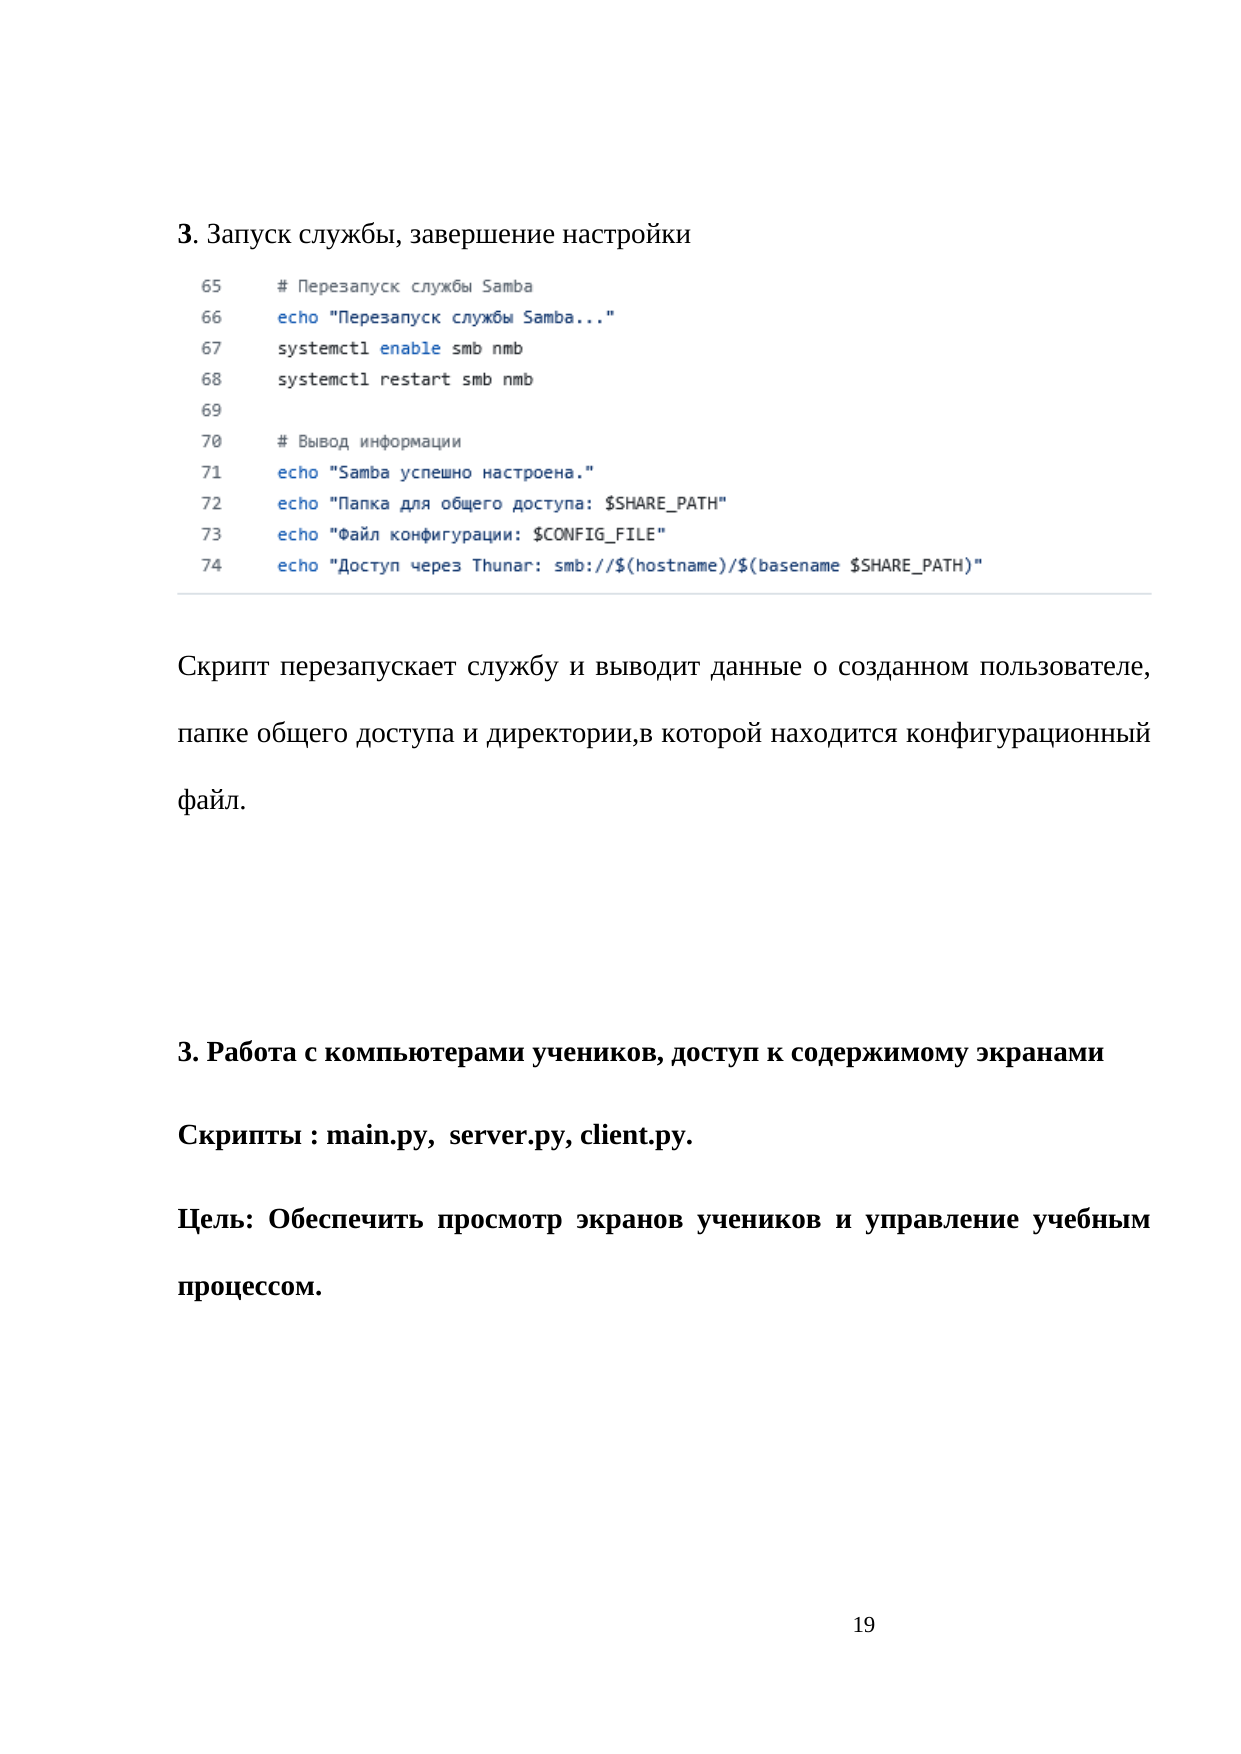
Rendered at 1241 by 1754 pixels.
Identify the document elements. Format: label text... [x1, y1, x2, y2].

text Цель: Обеспечить просмотр экранов учеников и управление учебным процессом. [177, 1201, 1152, 1302]
text Скрипты : main.py, server.py, client.py. [177, 1117, 1152, 1151]
picture [177, 266, 1152, 598]
text 3. Работа с компьютерами учеников, доступ к содержимому экранами [177, 1034, 1152, 1067]
subtitle 3. Запуск службы, завершение настройки [177, 216, 1152, 249]
text Скрипт перезапускает службу и выводит данные о созданном пользователе, папке общего доступа и директории,в которой находится конфигурационный файл. [177, 598, 1152, 816]
